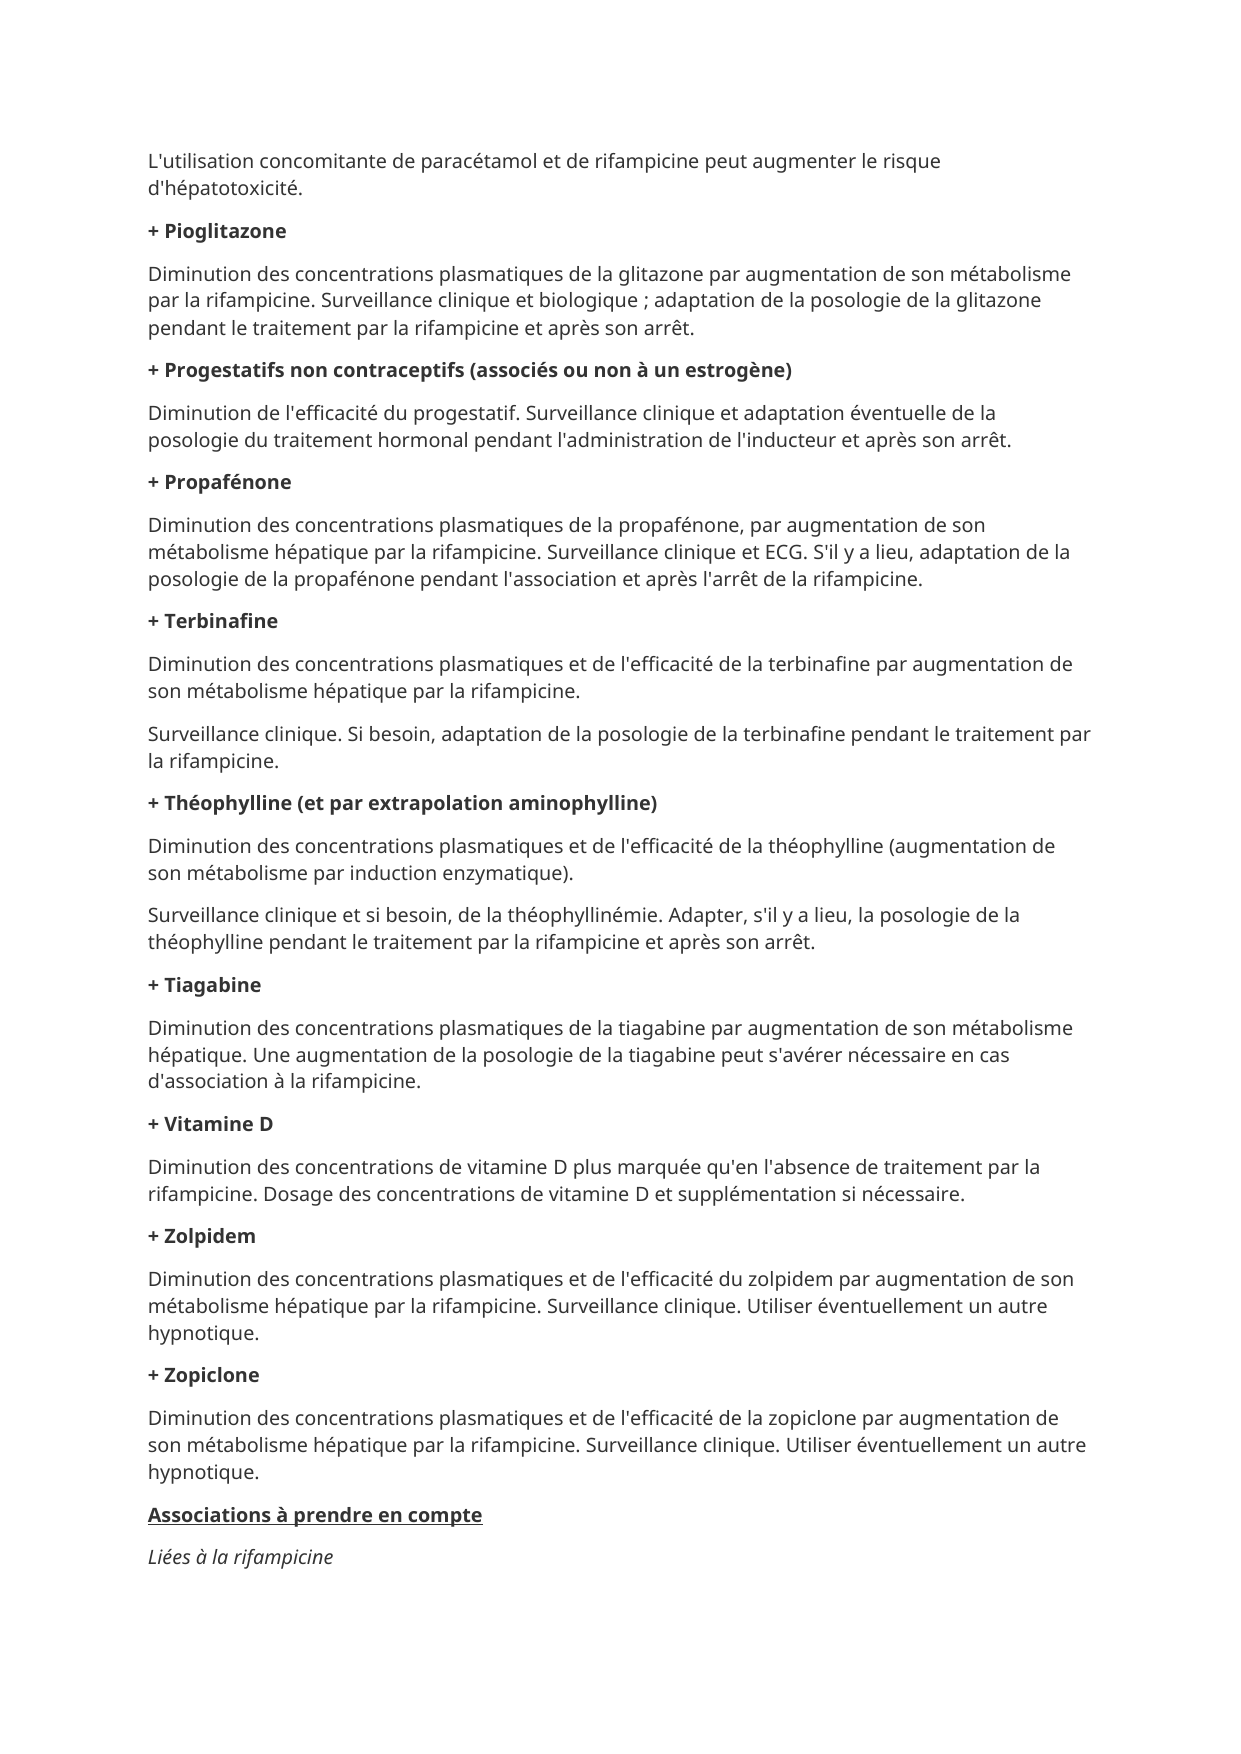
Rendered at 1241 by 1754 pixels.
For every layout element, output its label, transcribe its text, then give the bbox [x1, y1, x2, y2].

text Diminution de l'efficacité du progestatif. Surveillance clinique et adaptation éventuelle de la posologie du traitement hormonal pendant l'administration de l'inducteur et après son arrêt. [148, 399, 1093, 453]
text Diminution des concentrations plasmatiques de la propafénone, par augmentation de son métabolisme hépatique par la rifampicine. Surveillance clinique et ECG. S'il y a lieu, adaptation de la posologie de la propafénone pendant l'association et après l'arrêt de la rifampicine. [148, 511, 1093, 592]
text + Zopiclone [148, 1362, 1093, 1389]
text + Zolpidem [148, 1223, 1093, 1249]
text + Vitamine D [148, 1110, 1093, 1137]
text Diminution des concentrations plasmatiques de la tiagabine par augmentation de son métabolisme hépatique. Une augmentation de la posologie de la tiagabine peut s'avérer nécessaire en cas d'association à la rifampicine. [148, 1014, 1093, 1095]
text Diminution des concentrations de vitamine D plus marquée qu'en l'absence de traitement par la rifampicine. Dosage des concentrations de vitamine D et supplémentation si nécessaire. [148, 1153, 1093, 1207]
text L'utilisation concomitante de paracétamol et de rifampicine peut augmenter le risque d'hépatotoxicité. [148, 148, 1093, 202]
text Diminution des concentrations plasmatiques et de l'efficacité de la terbinafine par augmentation de son métabolisme hépatique par la rifampicine. [148, 650, 1093, 704]
text + Théophylline (et par extrapolation aminophylline) [148, 789, 1093, 816]
text + Pioglitazone [148, 217, 1093, 244]
text + Terbinafine [148, 608, 1093, 635]
text + Propafénone [148, 468, 1093, 496]
text Diminution des concentrations plasmatiques et de l'efficacité de la zopiclone par augmentation de son métabolisme hépatique par la rifampicine. Surveillance clinique. Utiliser éventuellement un autre hypnotique. [148, 1404, 1093, 1485]
text Surveillance clinique et si besoin, de la théophyllinémie. Adapter, s'il y a lieu, la posologie de la théophylline pendant le traitement par la rifampicine et après son arrêt. [148, 902, 1093, 956]
text Liées à la rifampicine [148, 1543, 1093, 1571]
text Diminution des concentrations plasmatiques et de l'efficacité de la théophylline (augmentation de son métabolisme par induction enzymatique). [148, 832, 1093, 886]
text Surveillance clinique. Si besoin, adaptation de la posologie de la terbinafine pendant le traitement par la rifampicine. [148, 720, 1093, 774]
text + Progestatifs non contraceptifs (associés ou non à un estrogène) [148, 356, 1093, 383]
text Diminution des concentrations plasmatiques de la glitazone par augmentation de son métabolisme par la rifampicine. Surveillance clinique et biologique ; adaptation de la posologie de la glitazone pendant le traitement par la rifampicine et après son arrêt. [148, 260, 1093, 341]
text Diminution des concentrations plasmatiques et de l'efficacité du zolpidem par augmentation de son métabolisme hépatique par la rifampicine. Surveillance clinique. Utiliser éventuellement un autre hypnotique. [148, 1265, 1093, 1346]
text Associations à prendre en compte [148, 1501, 1093, 1528]
text + Tiagabine [148, 971, 1093, 998]
